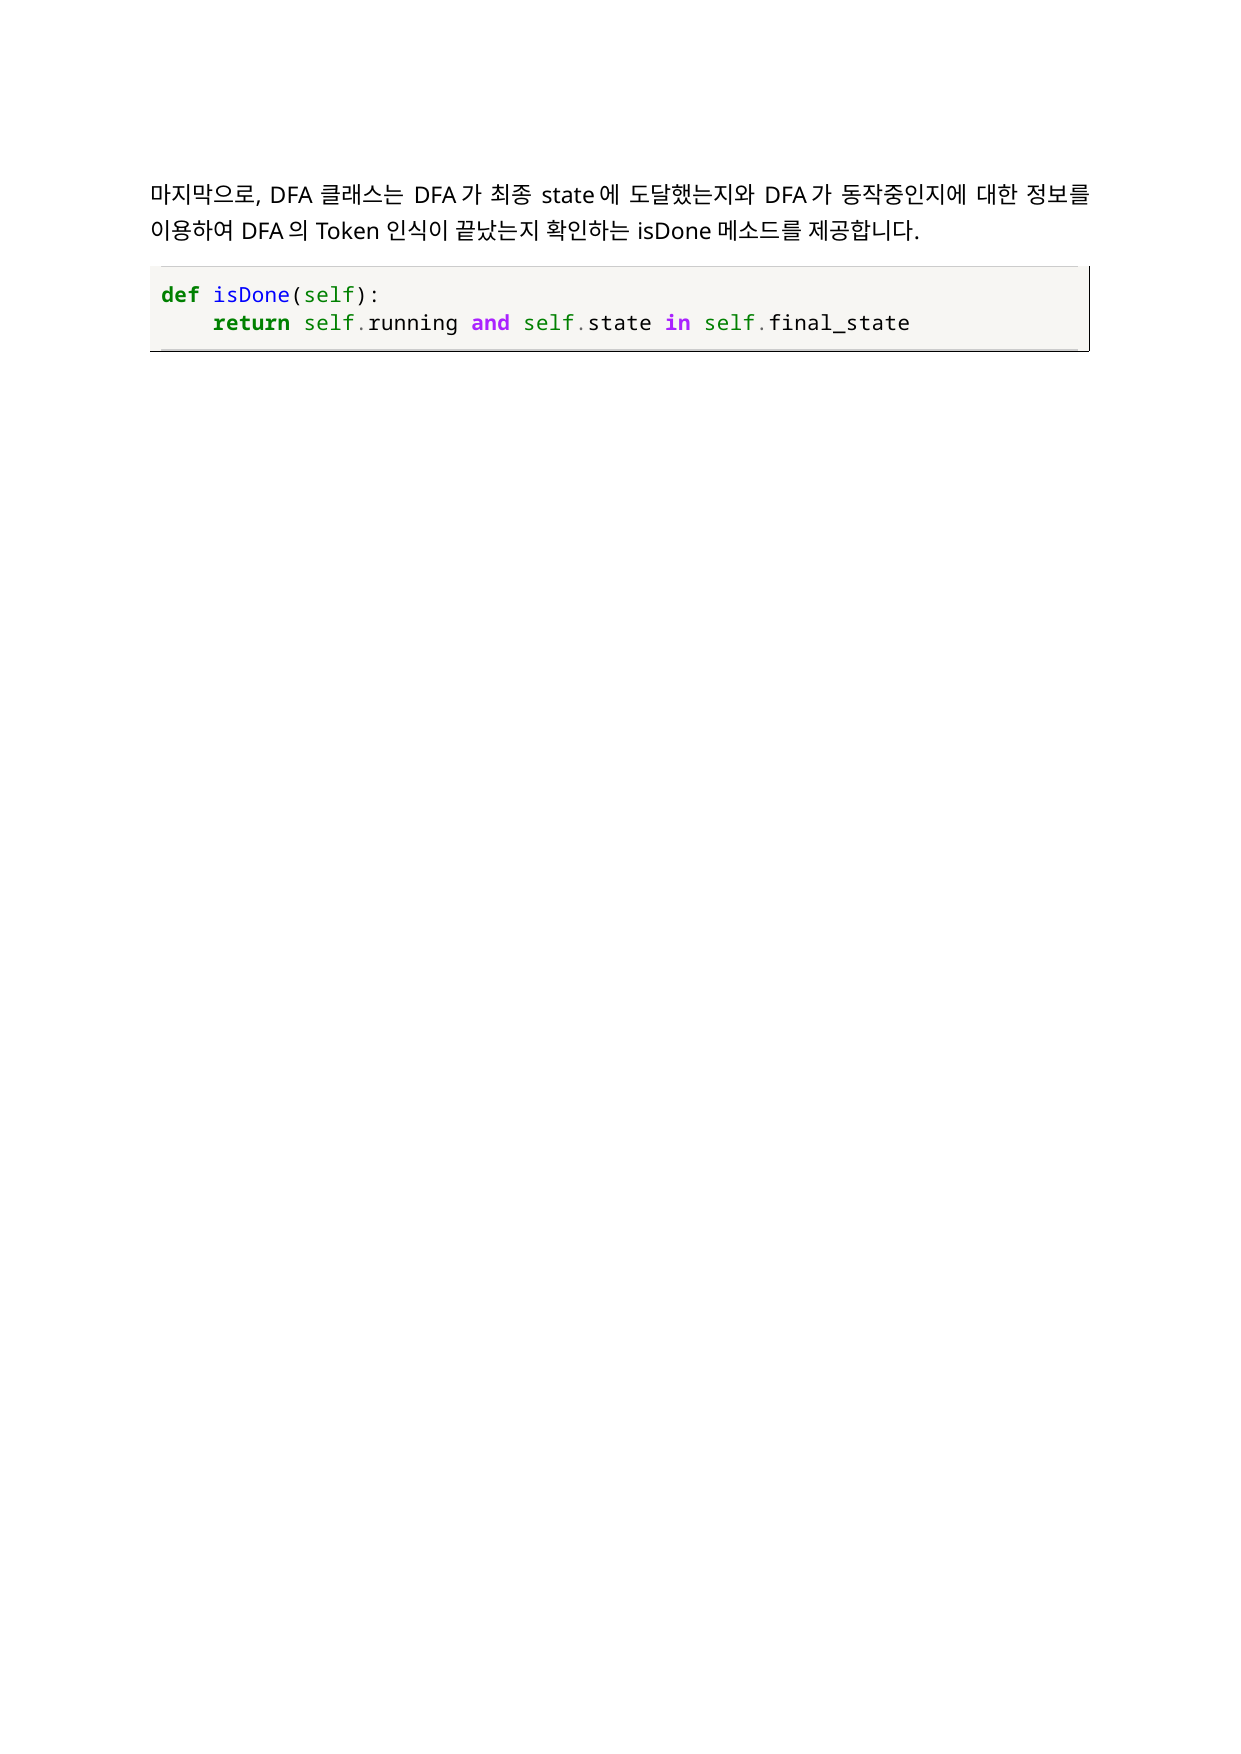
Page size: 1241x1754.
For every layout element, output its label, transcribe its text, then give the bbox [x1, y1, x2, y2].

table_header def isDone(self): return self.running and self.state in self.final_state [150, 266, 1089, 351]
text 마지막으로, DFA 클래스는 DFA가 최종 state에 도달했는지와 DFA가 동작중인지에 대한 정보를 이용하여 DFA의 Token 인식이 끝났는지 확인하는 isDone 메소드를 제공합니다. [150, 177, 1090, 246]
